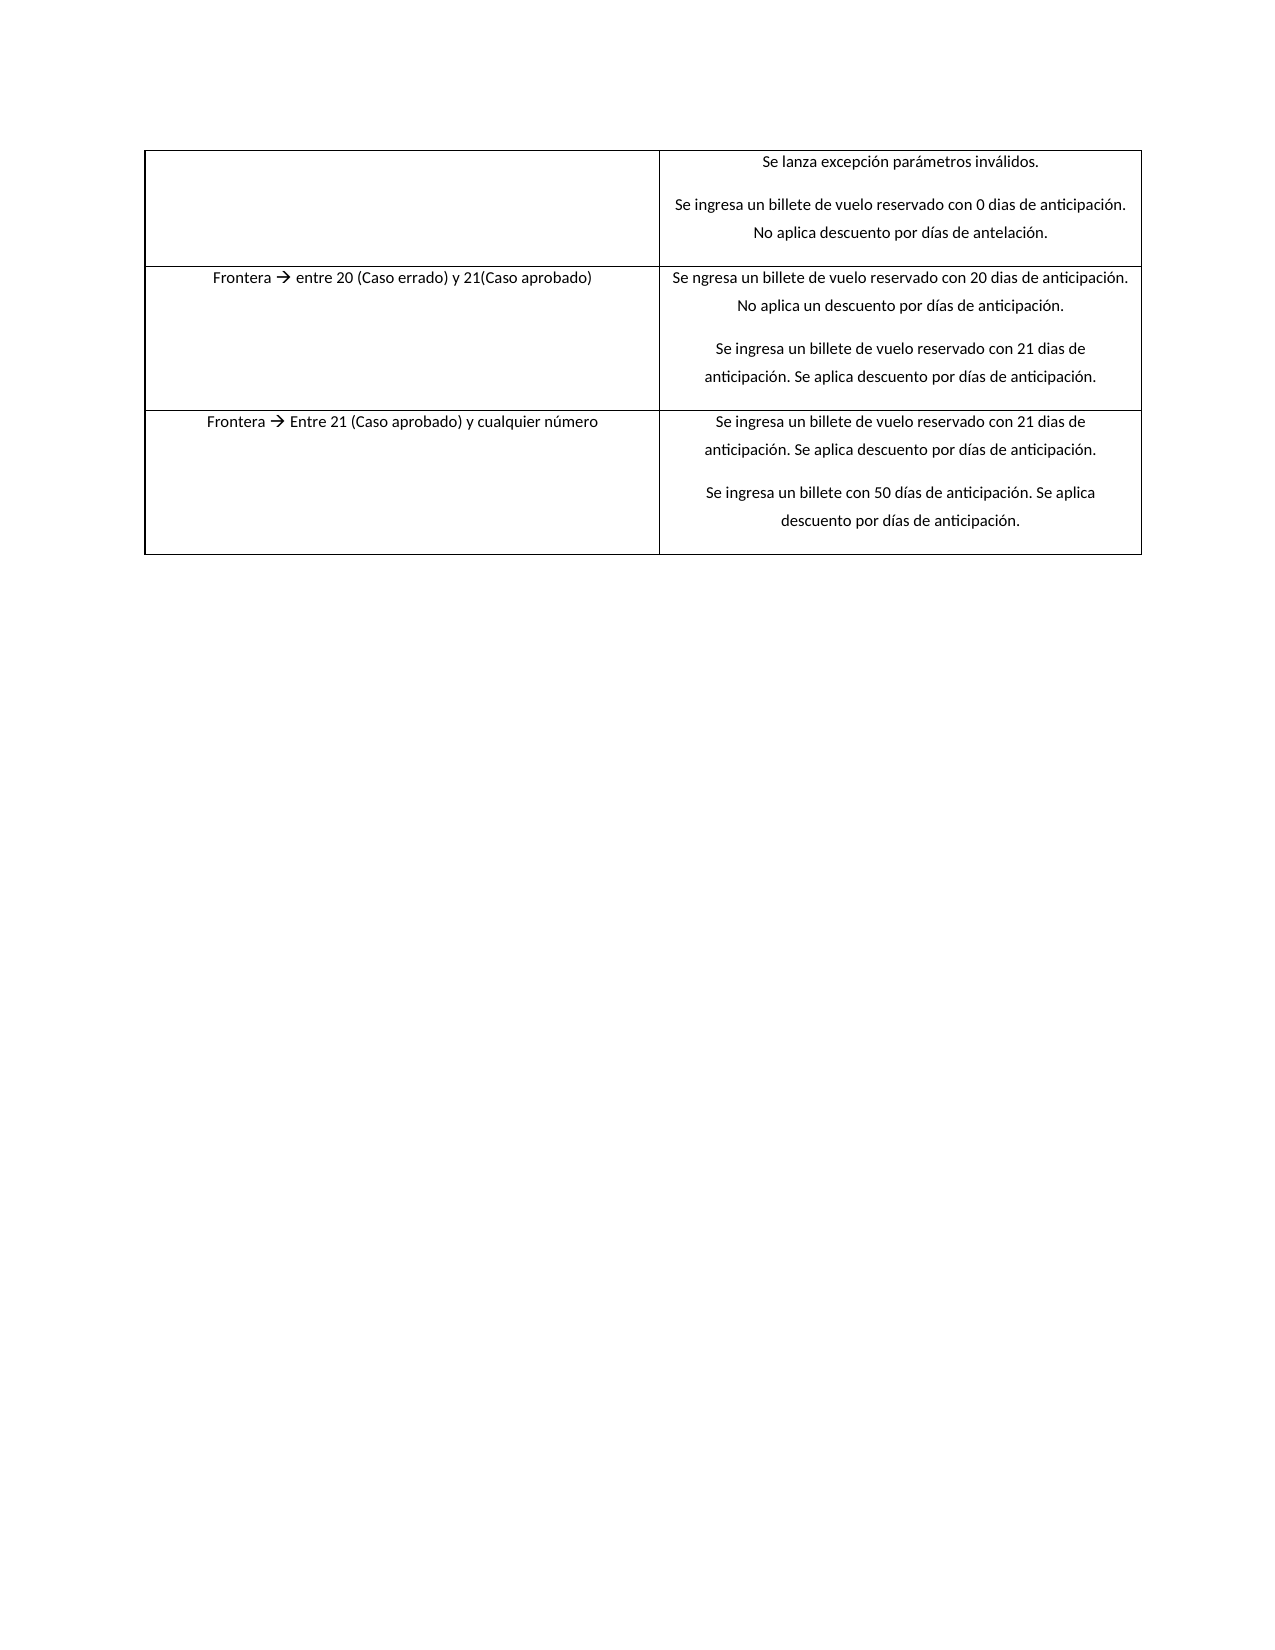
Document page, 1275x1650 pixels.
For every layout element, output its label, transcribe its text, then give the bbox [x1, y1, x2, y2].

table_cell Se ngresa un billete de vuelo reservado con 20 dias de anticipación. No aplica un descuento por días de anticipación. Se ingresa un billete de vuelo reservado con 21 dias de anticipación. Se aplica descuento por días de anticipación. [660, 267, 1141, 410]
table_cell Se ingresa un billete de vuelo reservado con 21 dias de anticipación. Se aplica descuento por días de anticipación. Se ingresa un billete con 50 días de anticipación. Se aplica descuento por días de anticipación. [660, 411, 1141, 554]
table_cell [146, 151, 659, 266]
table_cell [660, 151, 1141, 266]
table_cell Frontera entre 20 (Caso errado) y 21(Caso aprobado) [146, 267, 659, 410]
table_cell Frontera Entre 21 (Caso aprobado) y cualquier número [146, 411, 659, 554]
